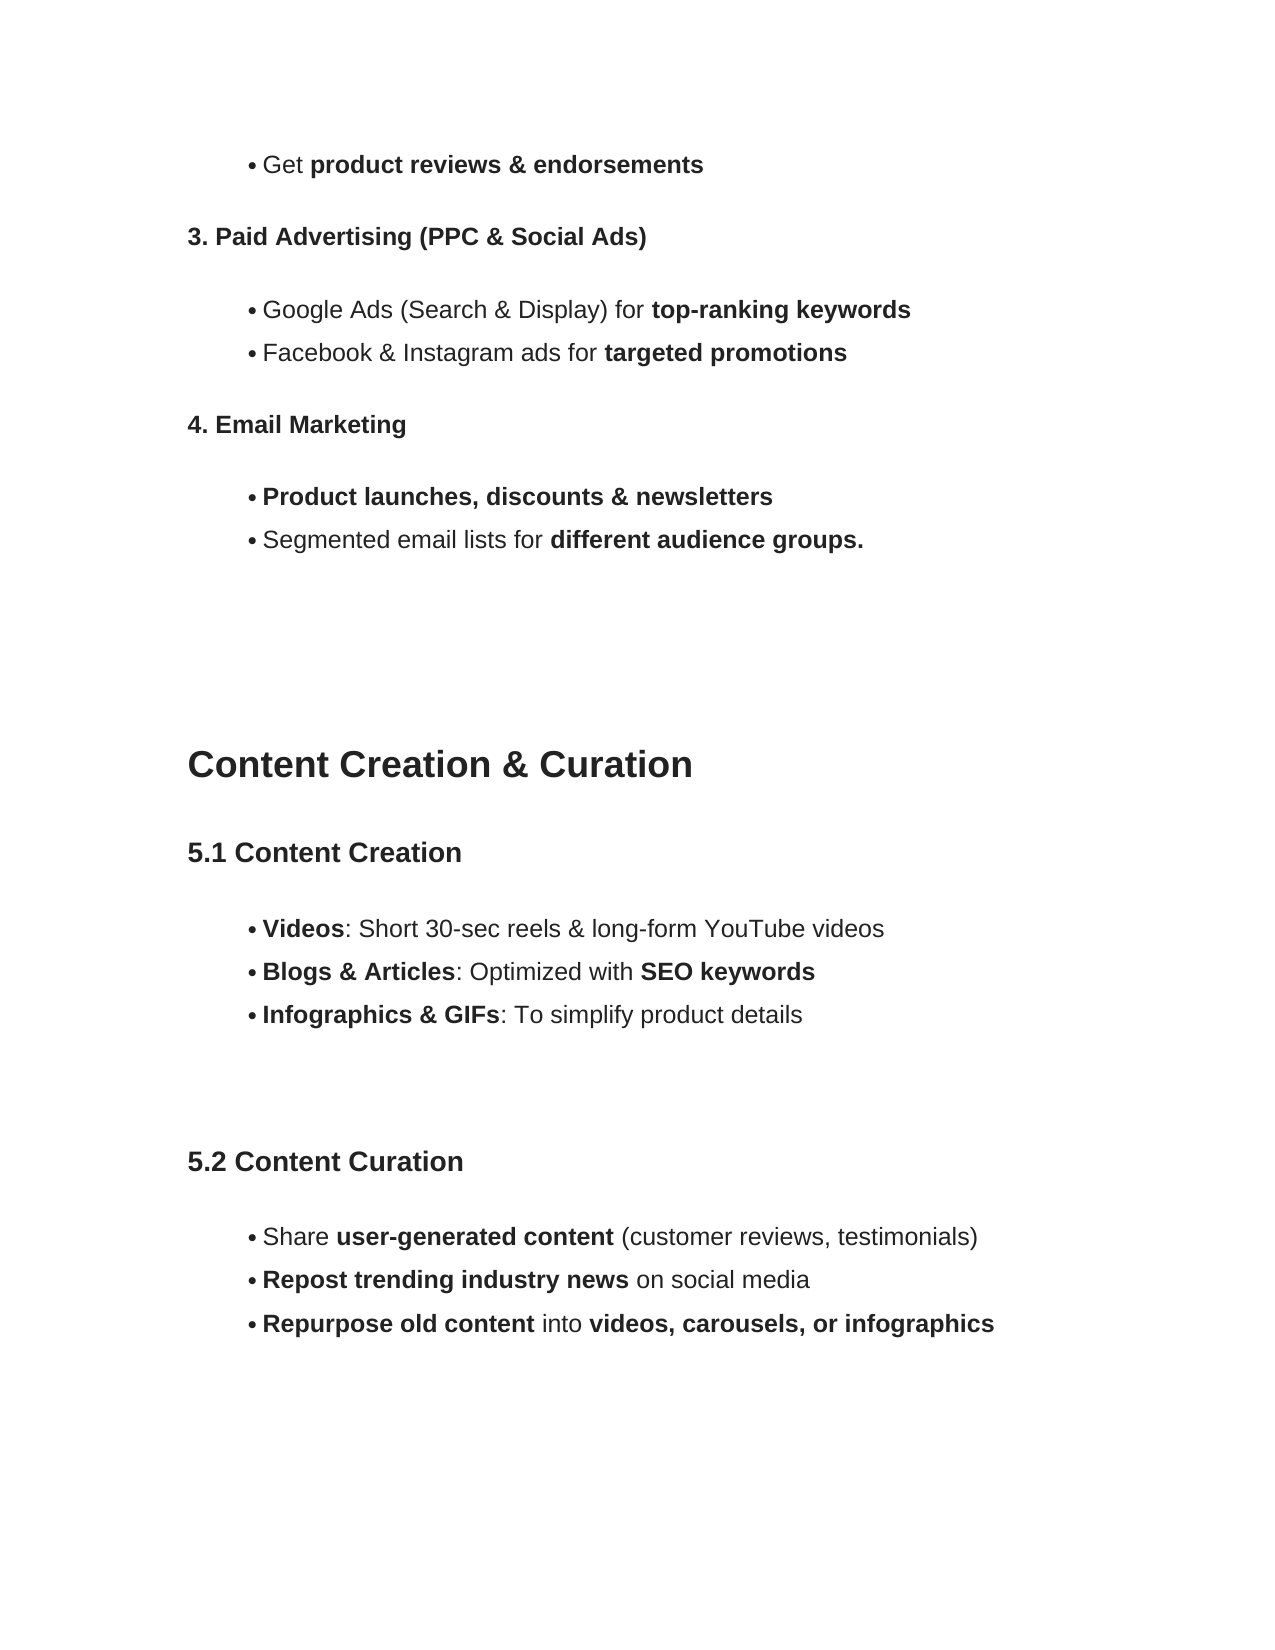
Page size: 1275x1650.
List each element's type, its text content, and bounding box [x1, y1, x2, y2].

list Blogs & Articles: Optimized with SEO keywords [248, 957, 1087, 986]
text 5.1 Content Creation [187, 836, 1087, 868]
list Segmented email lists for different audience groups. [248, 525, 1087, 554]
list Repurpose old content into videos, carousels, or infographics [248, 1309, 1087, 1337]
list Share user-generated content (customer reviews, testimonials) [248, 1222, 1087, 1251]
list Infographics & GIFs: To simplify product details [248, 1000, 1087, 1029]
text Content Creation & Curation [187, 742, 1087, 785]
list Facebook & Instagram ads for targeted promotions [248, 338, 1087, 366]
list Videos: Short 30-sec reels & long-form YouTube videos [248, 914, 1087, 943]
text 4. Email Marketing [187, 410, 1087, 439]
list Repost trending industry news on social media [248, 1266, 1087, 1294]
list Get product reviews & endorsements [248, 150, 1087, 179]
text 5.2 Content Curation [187, 1145, 1087, 1177]
text 3. Paid Advertising (PPC & Social Ads) [187, 222, 1087, 251]
list Product launches, discounts & newsletters [248, 482, 1087, 511]
list Google Ads (Search & Display) for top-ranking keywords [248, 294, 1087, 323]
